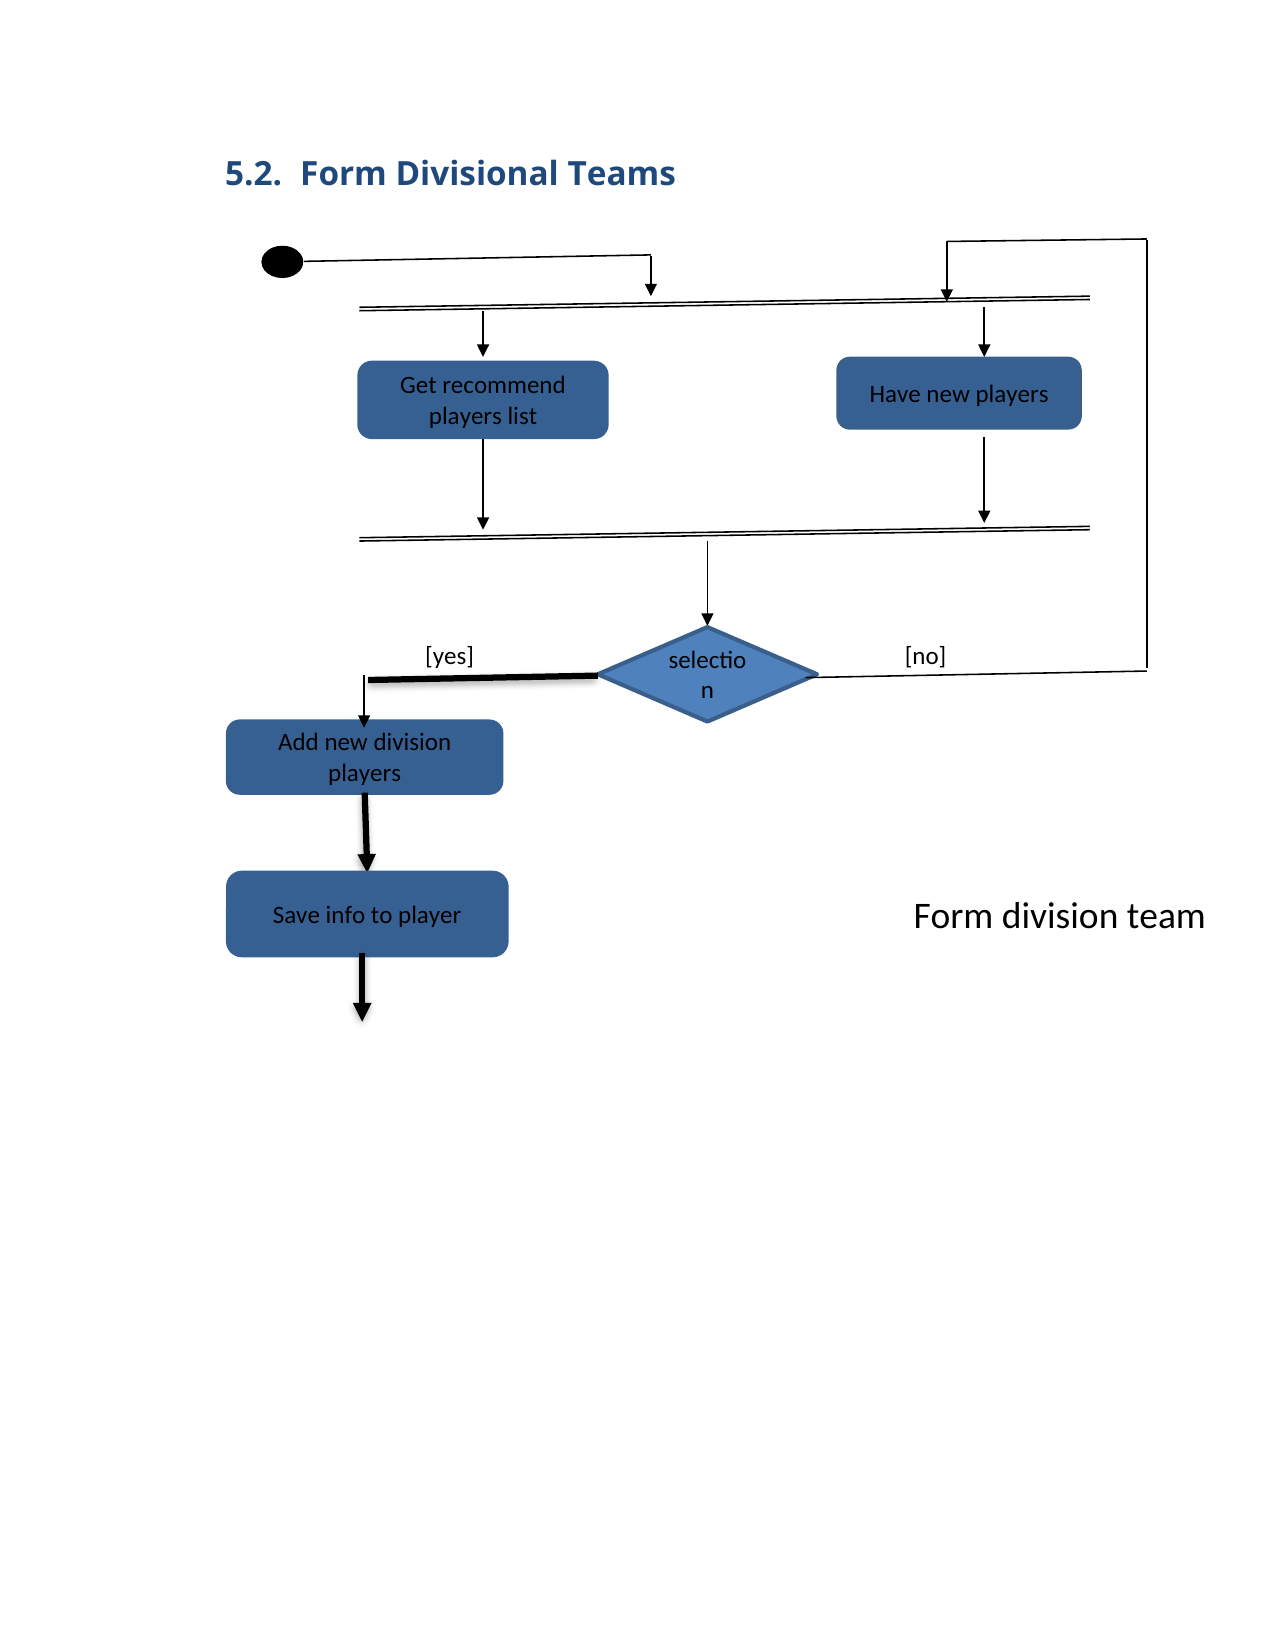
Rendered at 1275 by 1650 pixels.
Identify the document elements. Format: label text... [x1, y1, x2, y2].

list Form Divisional Teams [225, 150, 1125, 195]
